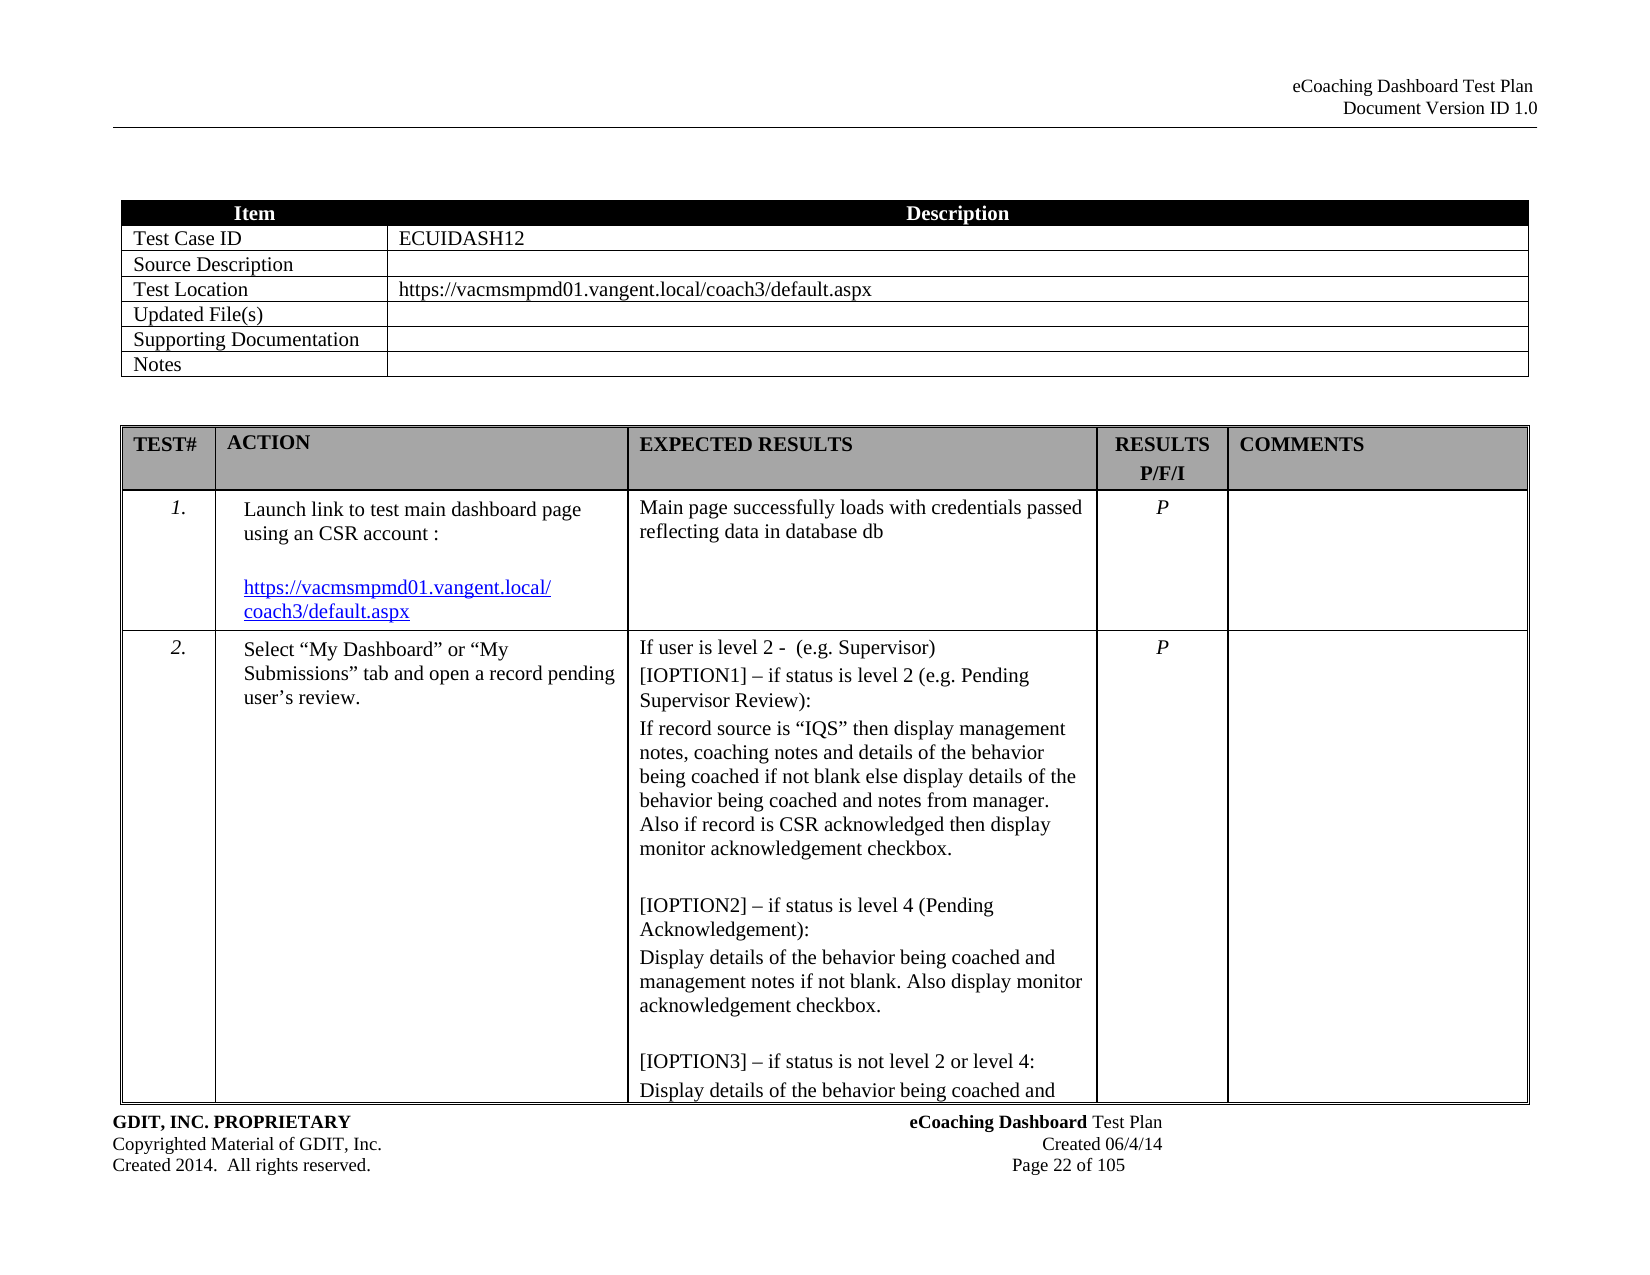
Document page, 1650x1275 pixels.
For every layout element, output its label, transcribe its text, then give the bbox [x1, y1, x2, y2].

table_header RESULTS P/F/I [1098, 428, 1227, 489]
table_cell Launch link to test main dashboard page using an CSR account : https://vacmsmpmd01.vangent.local/coach3/default.aspx [216, 491, 627, 629]
table_cell Source Description [122, 251, 387, 276]
table_cell [388, 327, 1528, 351]
table_cell https://vacmsmpmd01.vangent.local/coach3/default.aspx [388, 277, 1528, 301]
table_cell [388, 352, 1528, 376]
table_cell Test Case ID [122, 226, 387, 250]
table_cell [216, 631, 627, 1102]
table_cell [123, 491, 215, 629]
table_cell [388, 251, 1528, 276]
table_cell ECUIDASH12 [388, 226, 1528, 250]
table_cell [629, 631, 1096, 1102]
table_header ACTION [216, 428, 627, 489]
table_cell P [1098, 491, 1227, 629]
table_cell [123, 631, 215, 1102]
table_cell P [1098, 631, 1227, 1102]
table_cell Test Location [122, 277, 387, 301]
table_cell [1229, 631, 1527, 1102]
table_header EXPECTED RESULTS [629, 428, 1096, 489]
table_header COMMENTS [1229, 428, 1527, 489]
table_header TEST# [123, 428, 215, 489]
table_header Item [122, 201, 387, 225]
table_cell [1229, 491, 1527, 629]
table_cell Notes [122, 352, 387, 376]
table_cell Updated File(s) [122, 302, 387, 326]
table_cell [388, 302, 1528, 326]
table_cell Main page successfully loads with credentials passed reflecting data in database db [629, 491, 1096, 629]
table_header Description [388, 201, 1528, 225]
table_cell Supporting Documentation [122, 327, 387, 351]
